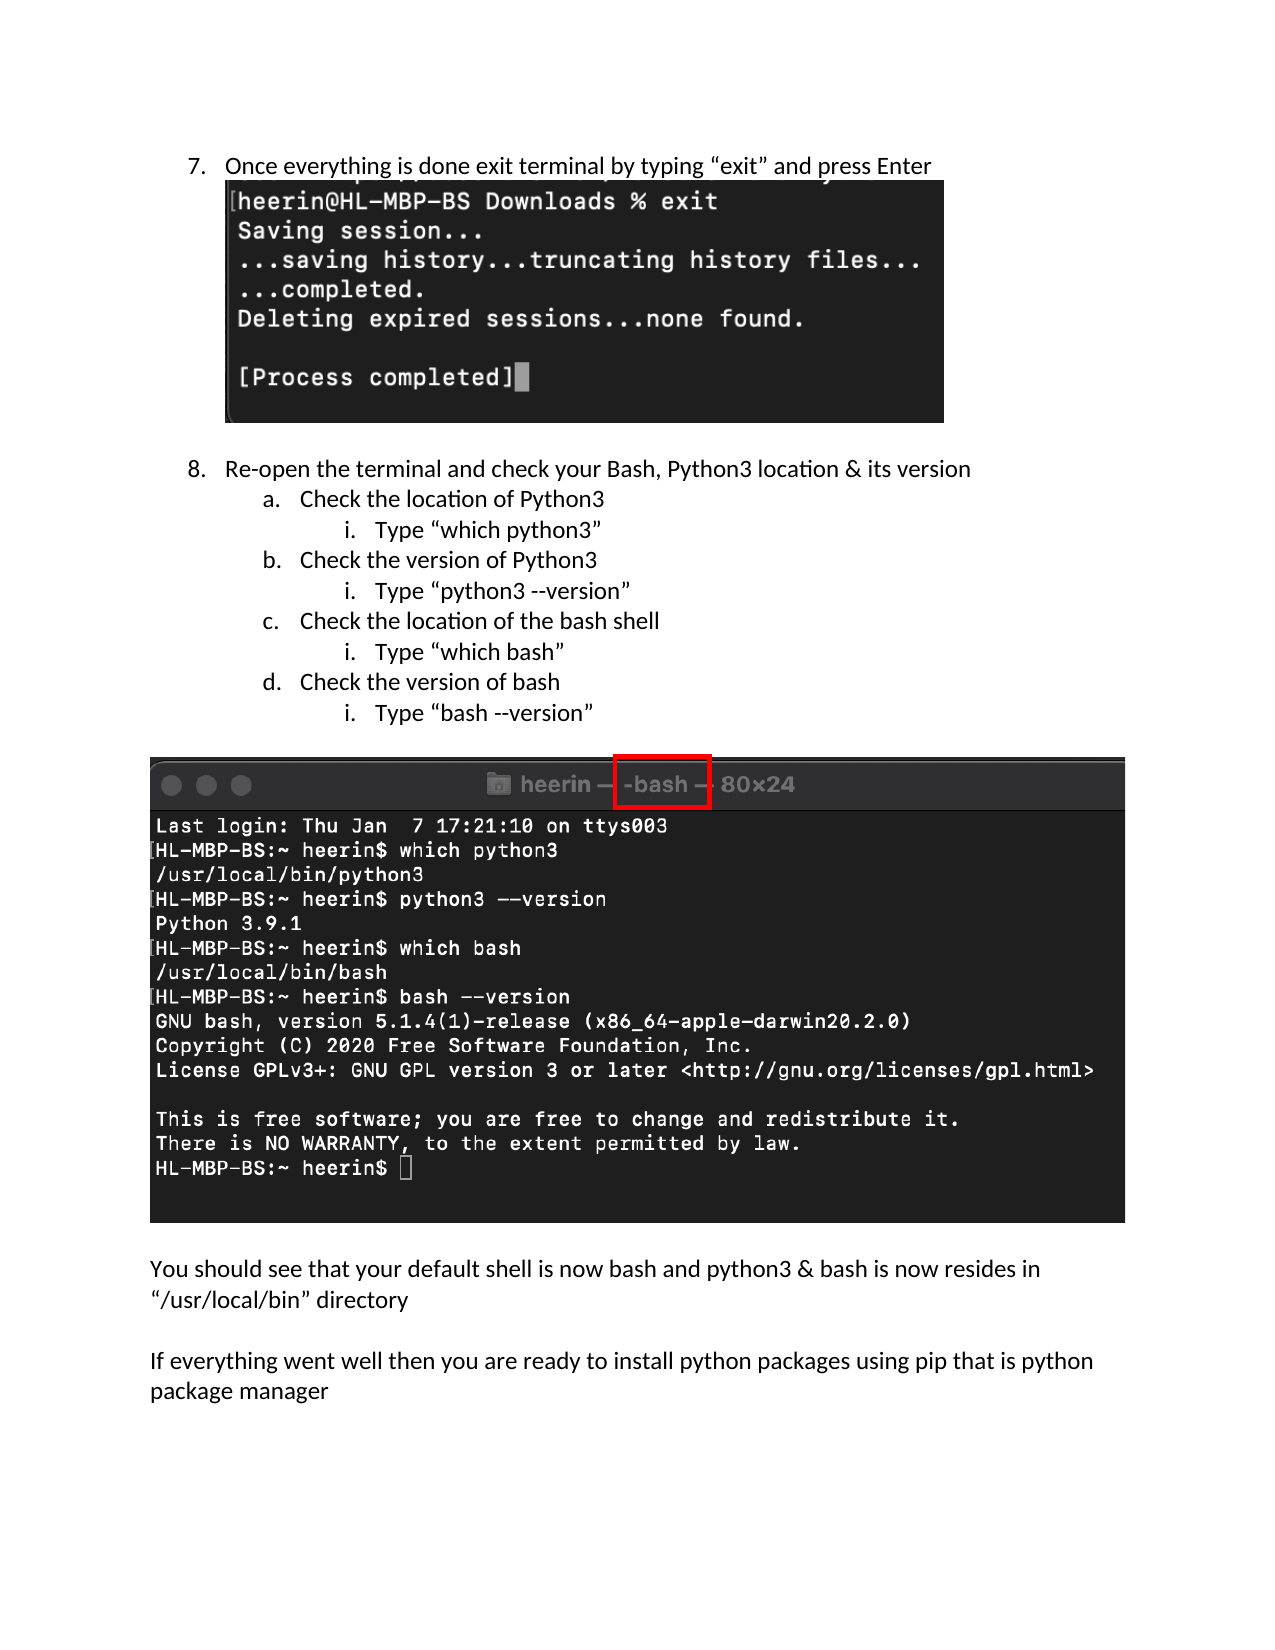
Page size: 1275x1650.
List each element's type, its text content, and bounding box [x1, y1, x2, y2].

picture [225, 180, 944, 423]
list Check the location of the bash shell [262, 605, 1125, 636]
list Check the version of bash [262, 666, 1125, 697]
list Check the location of Python3 [262, 483, 1125, 514]
text You should see that your default shell is now bash and python3 & bash is now resides in “/usr/local/bin” directory [150, 1253, 1125, 1314]
picture [150, 757, 1125, 1223]
list Once everything is done exit terminal by typing “exit” and press Enter [187, 150, 1125, 181]
list Type “which python3” [356, 514, 1125, 544]
list Type “python3 --version” [356, 575, 1125, 605]
picture [617, 759, 707, 805]
text If everything went well then you are ready to install python packages using pip that is python package manager [150, 1345, 1125, 1406]
list Re-open the terminal and check your Bash, Python3 location & its version [187, 453, 1125, 483]
list Type “which bash” [356, 636, 1125, 666]
list Check the version of Python3 [262, 544, 1125, 575]
list Type “bash --version” [356, 697, 1125, 727]
